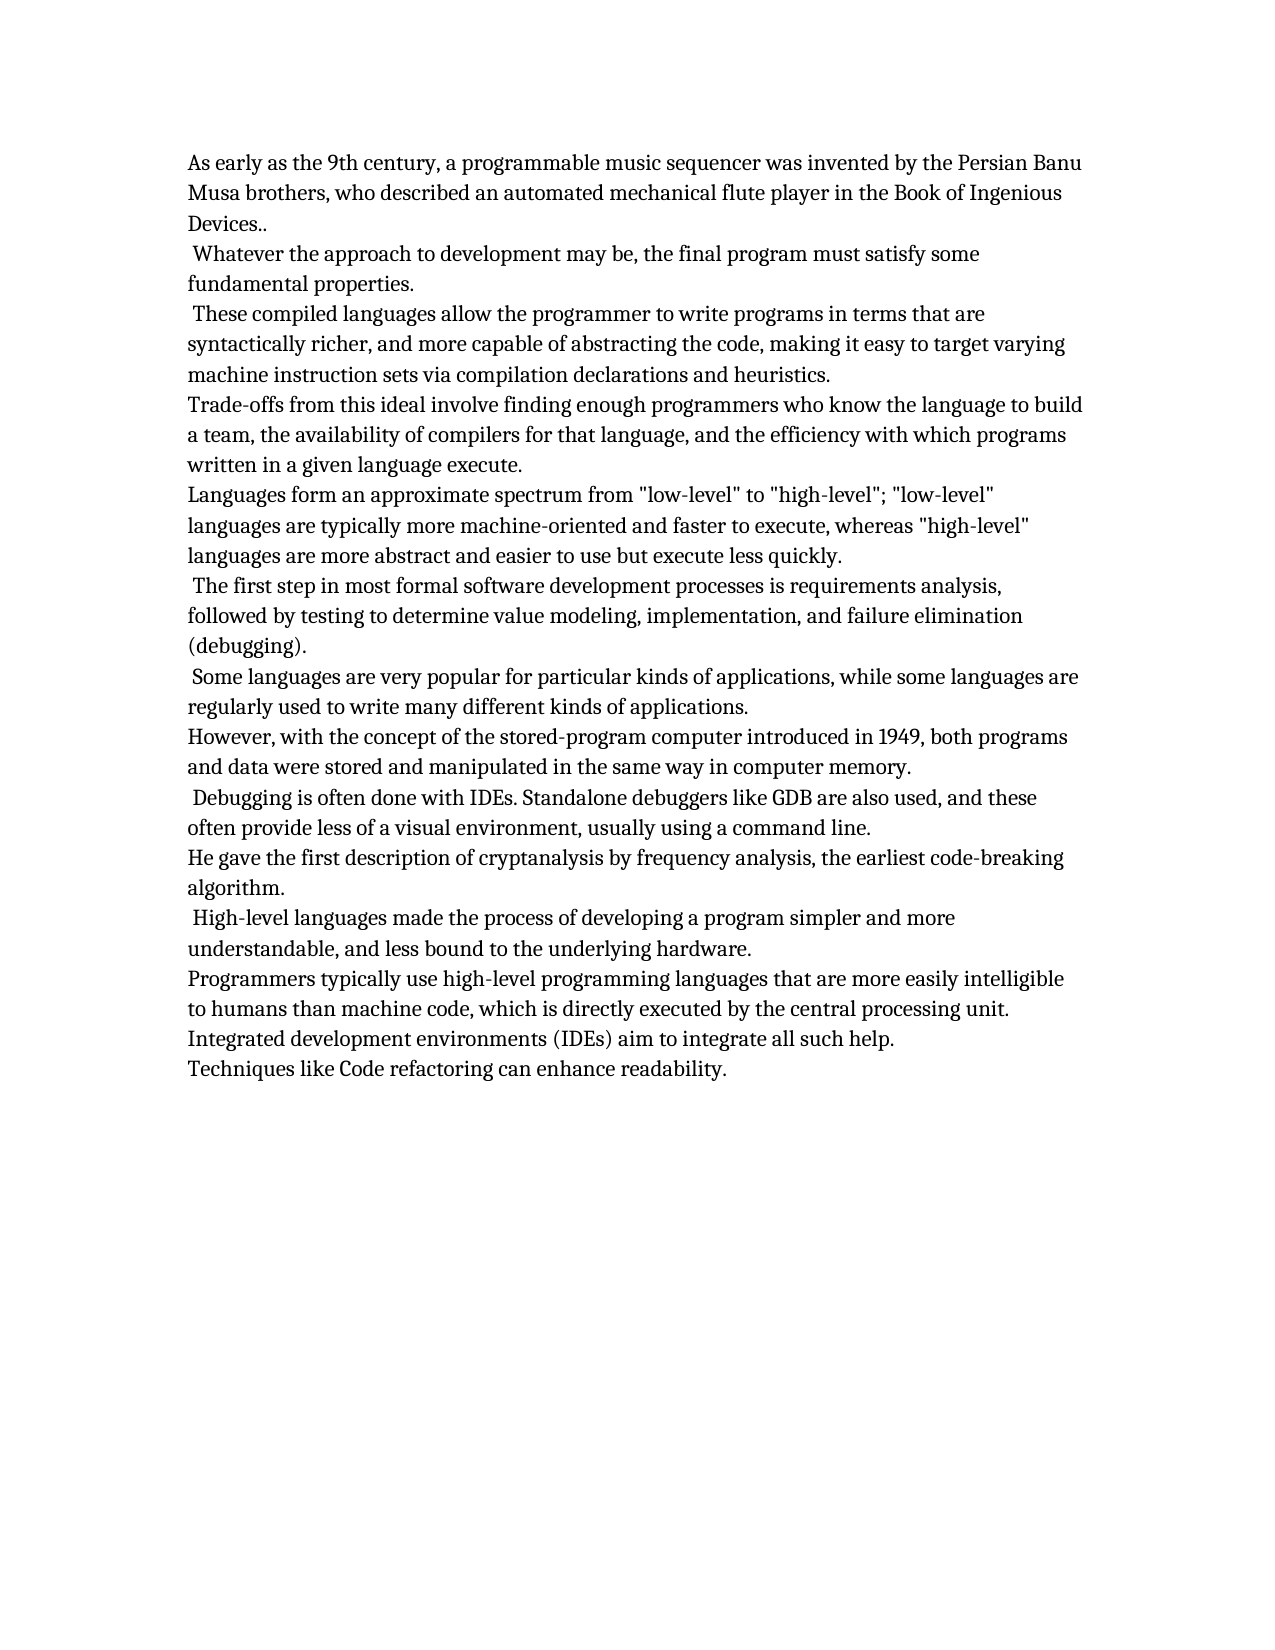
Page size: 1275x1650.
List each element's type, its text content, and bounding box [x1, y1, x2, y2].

text As early as the 9th century, a programmable music sequencer was invented by the Persian Banu Musa brothers, who described an automated mechanical flute player in the Book of Ingenious Devices.. Whatever the approach to development may be, the final program must satisfy some fundamental properties. These compiled languages allow the programmer to write programs in terms that are syntactically richer, and more capable of abstracting the code, making it easy to target varying machine instruction sets via compilation declarations and heuristics. Trade-offs from this ideal involve finding enough programmers who know the language to build a team, the availability of compilers for that language, and the efficiency with which programs written in a given language execute. Languages form an approximate spectrum from "low-level" to "high-level"; "low-level" languages are typically more machine-oriented and faster to execute, whereas "high-level" languages are more abstract and easier to use but execute less quickly. The first step in most formal software development processes is requirements analysis, followed by testing to determine value modeling, implementation, and failure elimination (debugging). Some languages are very popular for particular kinds of applications, while some languages are regularly used to write many different kinds of applications. However, with the concept of the stored-program computer introduced in 1949, both programs and data were stored and manipulated in the same way in computer memory. Debugging is often done with IDEs. Standalone debuggers like GDB are also used, and these often provide less of a visual environment, usually using a command line. He gave the first description of cryptanalysis by frequency analysis, the earliest code-breaking algorithm. High-level languages made the process of developing a program simpler and more understandable, and less bound to the underlying hardware. Programmers typically use high-level programming languages that are more easily intelligible to humans than machine code, which is directly executed by the central processing unit. Integrated development environments (IDEs) aim to integrate all such help. Techniques like Code refactoring can enhance readability. [187, 150, 1087, 1113]
